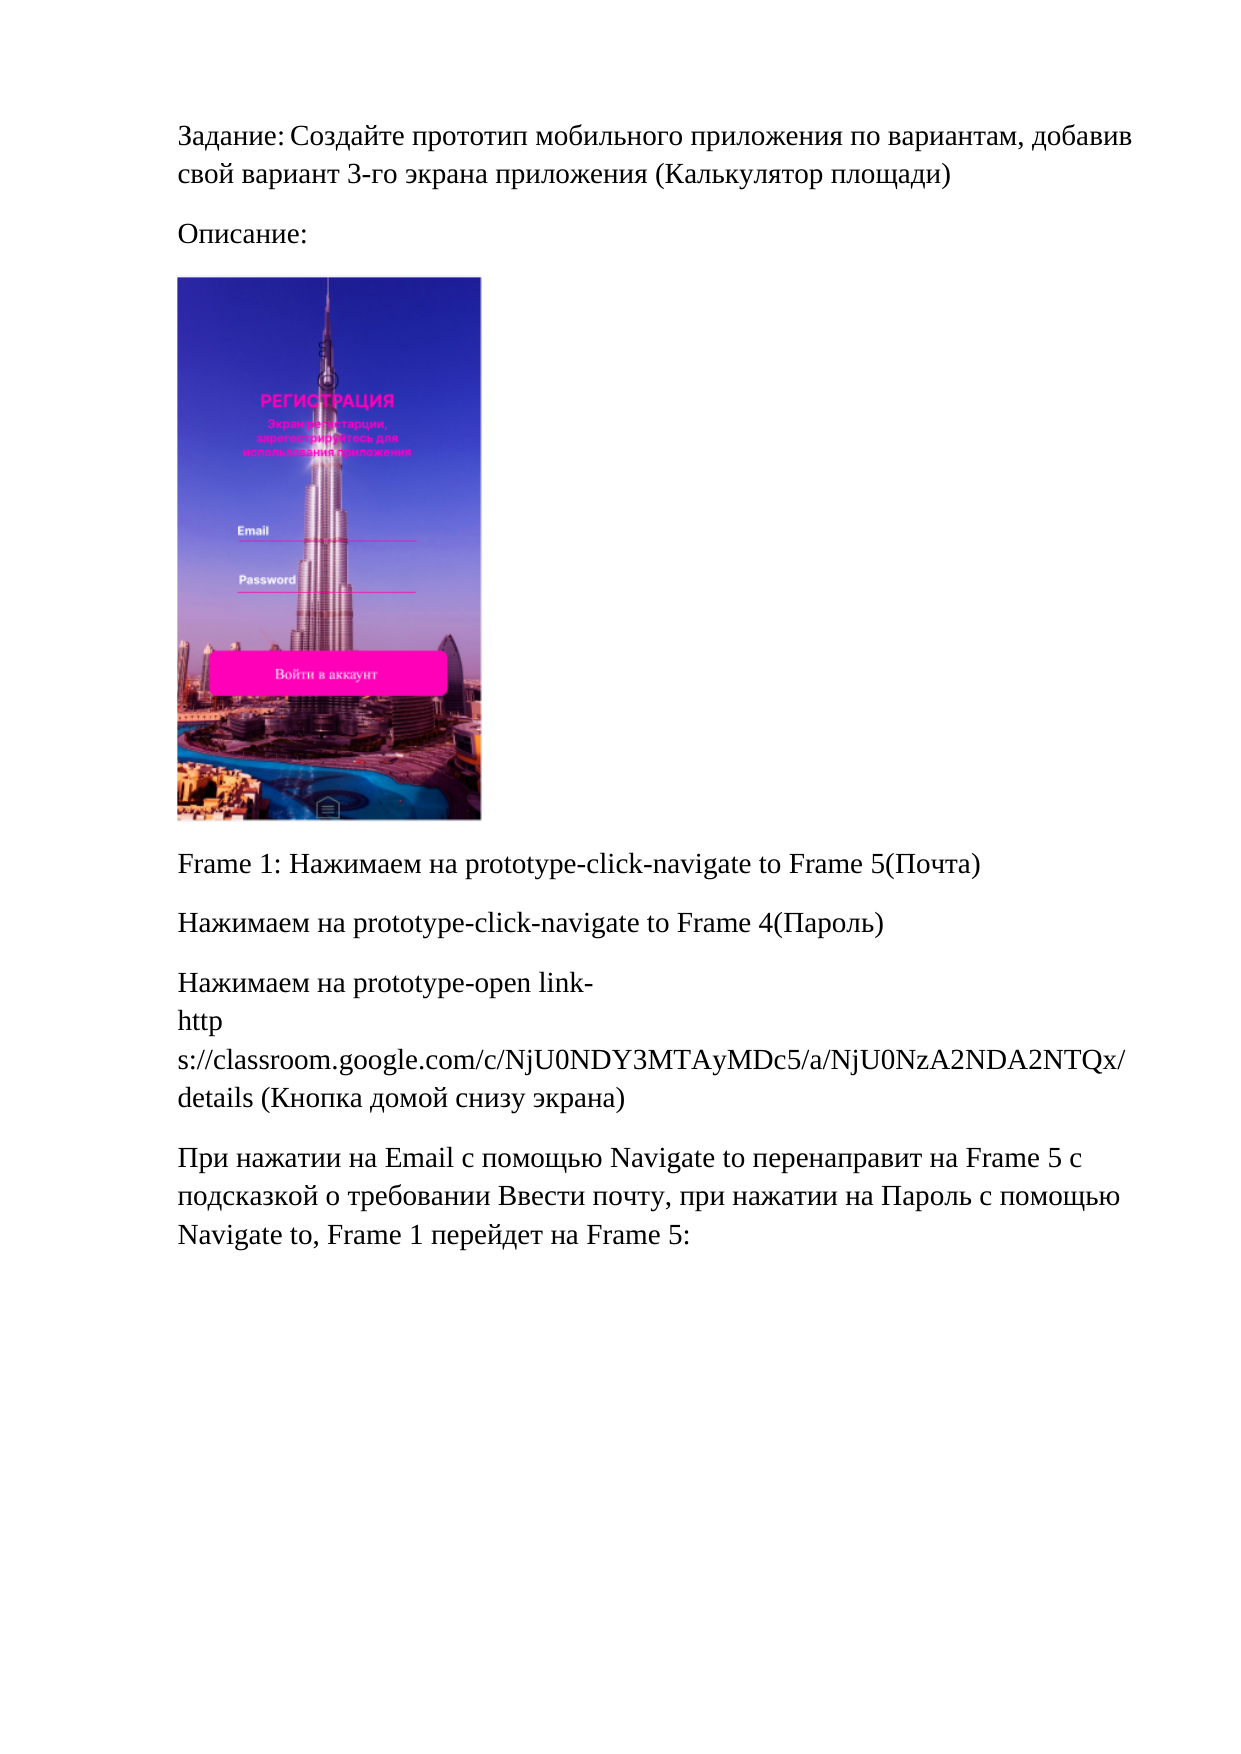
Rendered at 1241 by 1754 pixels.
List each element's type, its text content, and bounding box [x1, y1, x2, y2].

picture [177, 275, 483, 822]
text Нажимаем на prototype-click-navigate to Frame 4(Пароль) [177, 906, 1152, 939]
text При нажатии на Email с помощью Navigate to перенаправит на Frame 5 с подсказкой о требовании Ввести почту, при нажатии на Пароль с помощью Navigate to, Frame 1 перейдет на Frame 5: [177, 1140, 1152, 1251]
text Описание: [177, 216, 1152, 249]
text Задание: Создайте прототип мобильного приложения по вариантам, добавив свой вариант 3-го экрана приложения (Калькулятор площади) [177, 118, 1152, 190]
text Frame 1: Нажимаем на prototype-click-navigate to Frame 5(Почта) [177, 846, 1152, 880]
text Нажимаем на prototype-open link- https://classroom.google.com/c/NjU0NDY3MTAyMDc5/a/NjU0NzA2NDA2NTQx/details (Кнопка домой снизу экрана) [177, 965, 1152, 1114]
